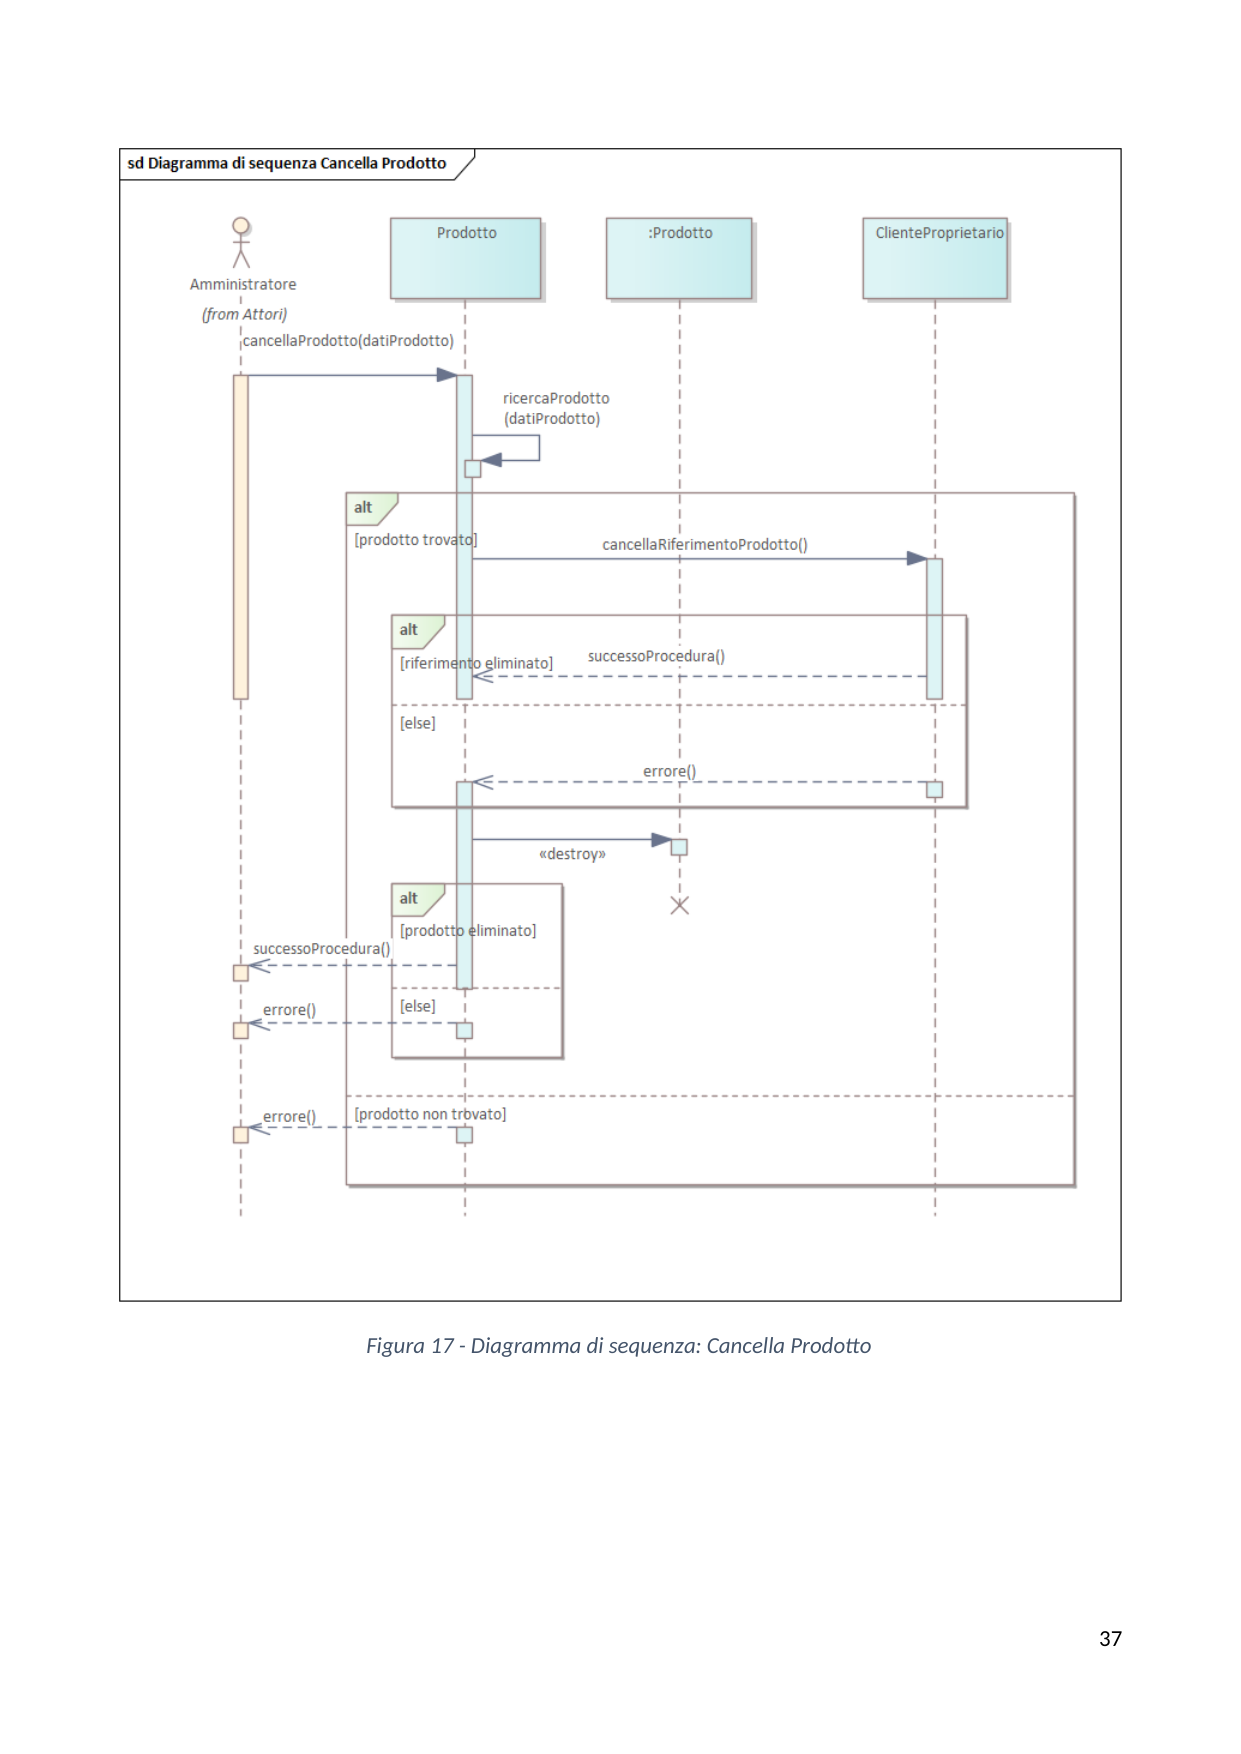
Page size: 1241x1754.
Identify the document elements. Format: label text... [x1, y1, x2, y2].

picture [118, 147, 1123, 1303]
text Figura 17 - Diagramma di sequenza: Cancella Prodotto [118, 1332, 1122, 1360]
